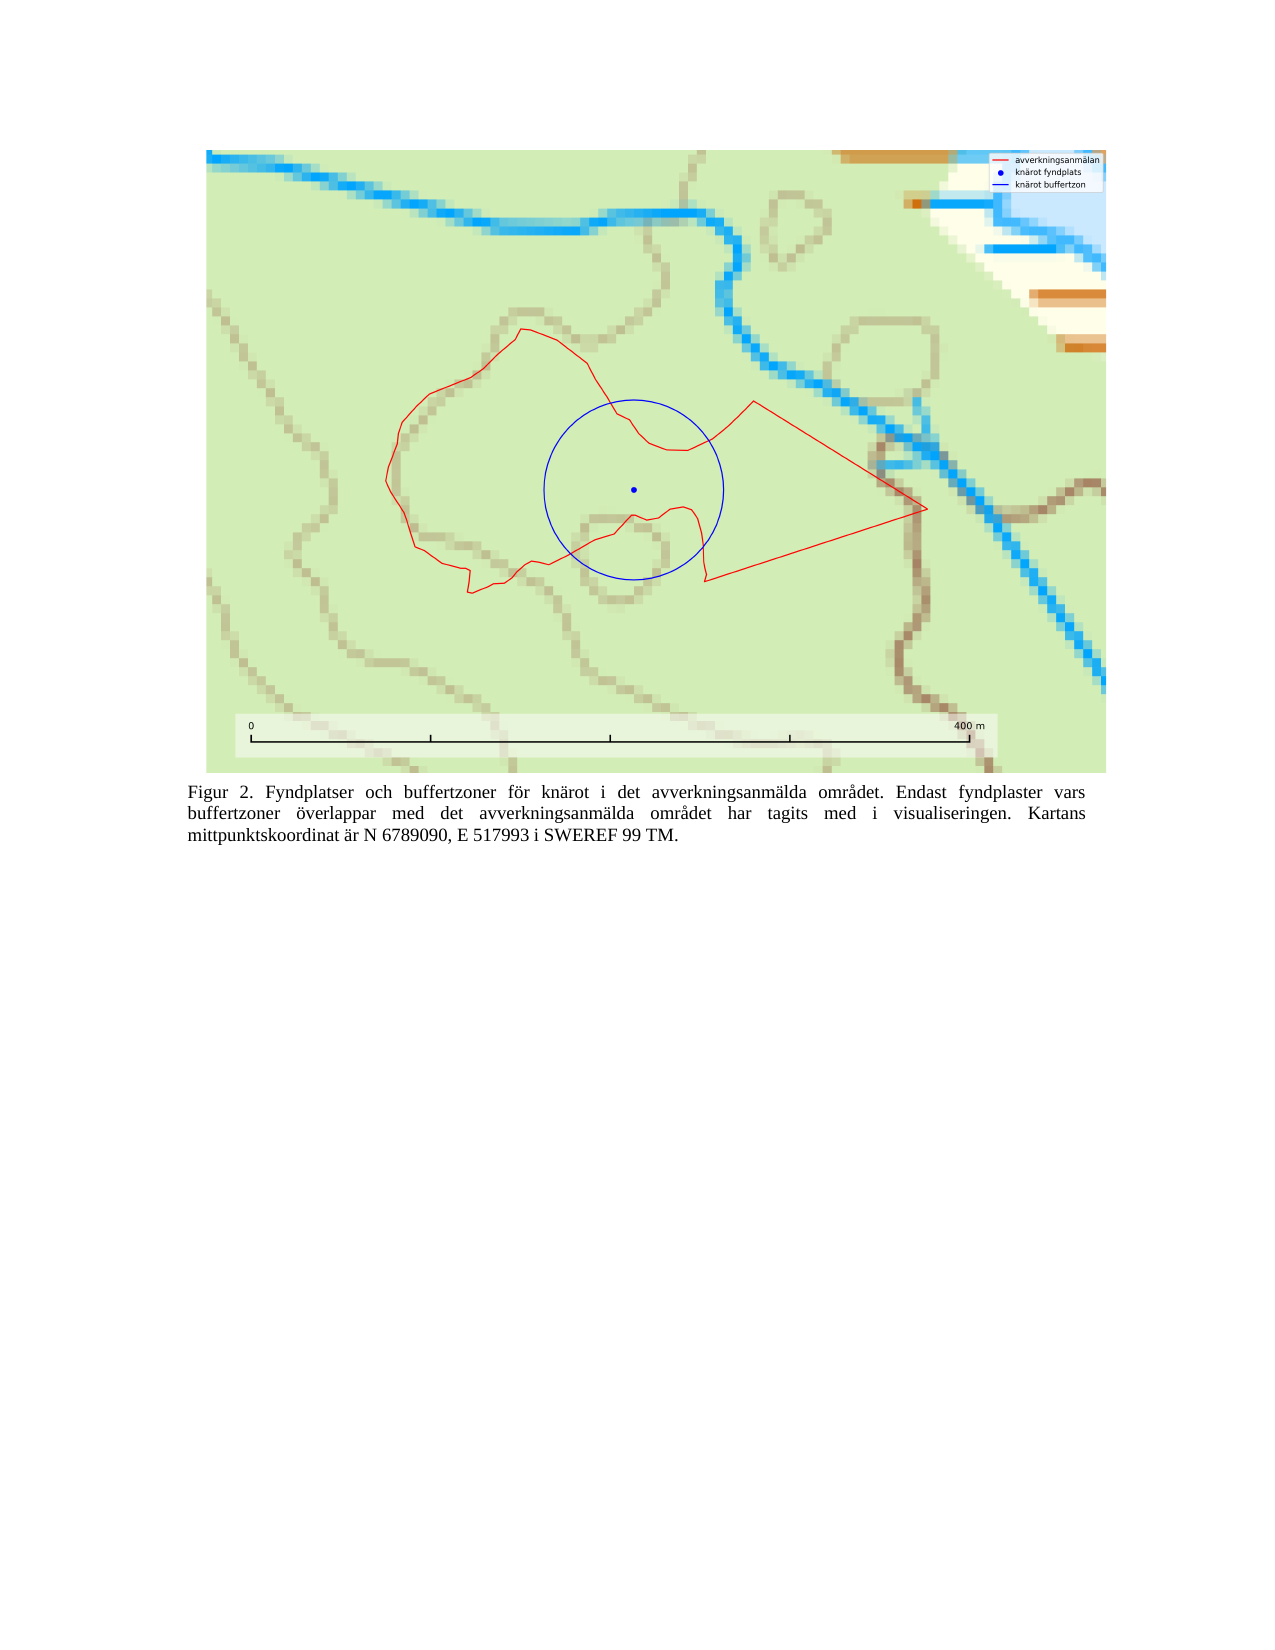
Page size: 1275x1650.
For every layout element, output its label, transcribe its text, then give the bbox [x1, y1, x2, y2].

text Figur 2. Fyndplatser och buffertzoner för knärot i det avverkningsanmälda området. Endast fyndplaster vars buffertzoner överlappar med det avverkningsanmälda området har tagits med i visualiseringen. Kartans mittpunktskoordinat är N 6789090, E 517993 i SWEREF 99 TM. [187, 781, 1087, 845]
picture [206, 150, 1107, 773]
